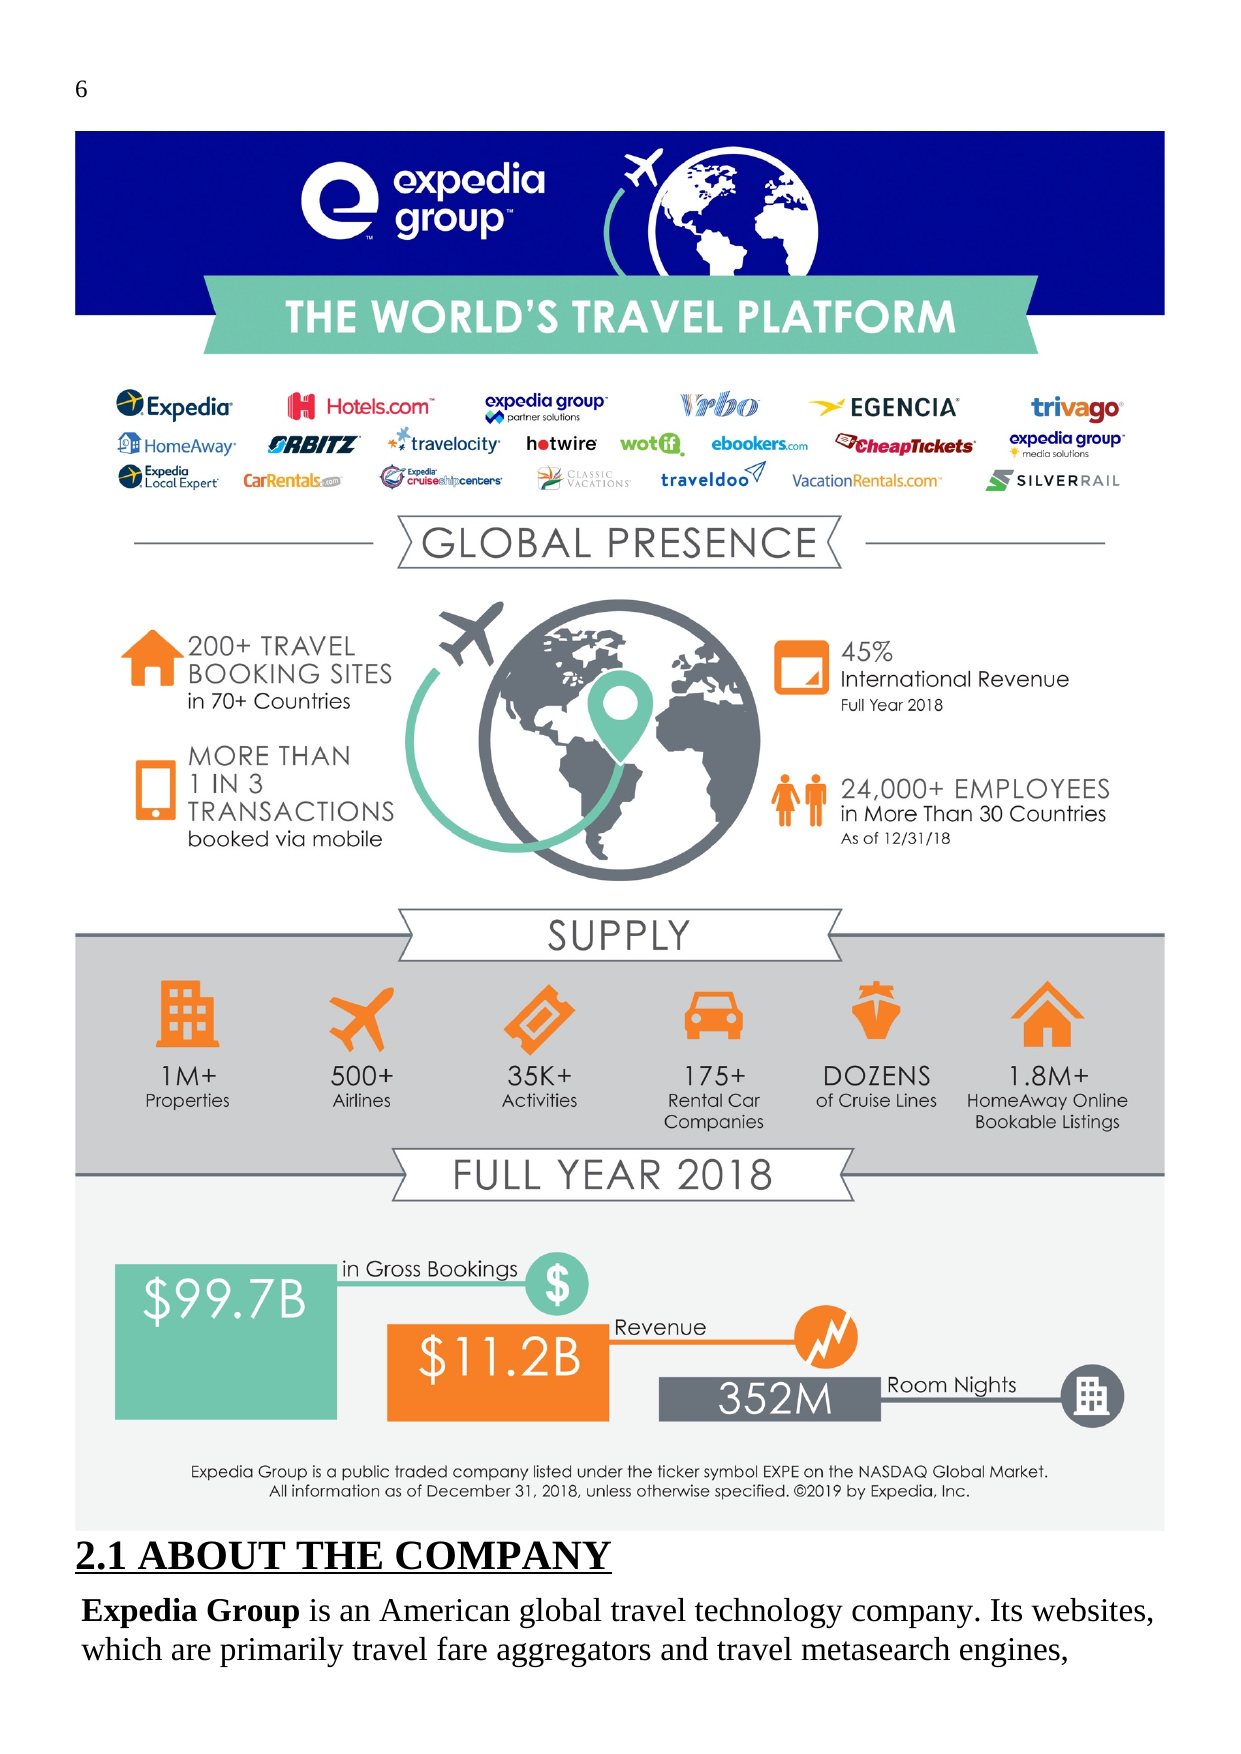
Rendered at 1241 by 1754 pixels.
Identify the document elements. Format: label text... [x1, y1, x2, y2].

picture [75, 131, 1165, 1531]
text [81, 1591, 1165, 1667]
text 2.1 ABOUT THE COMPANY [75, 1531, 1165, 1578]
